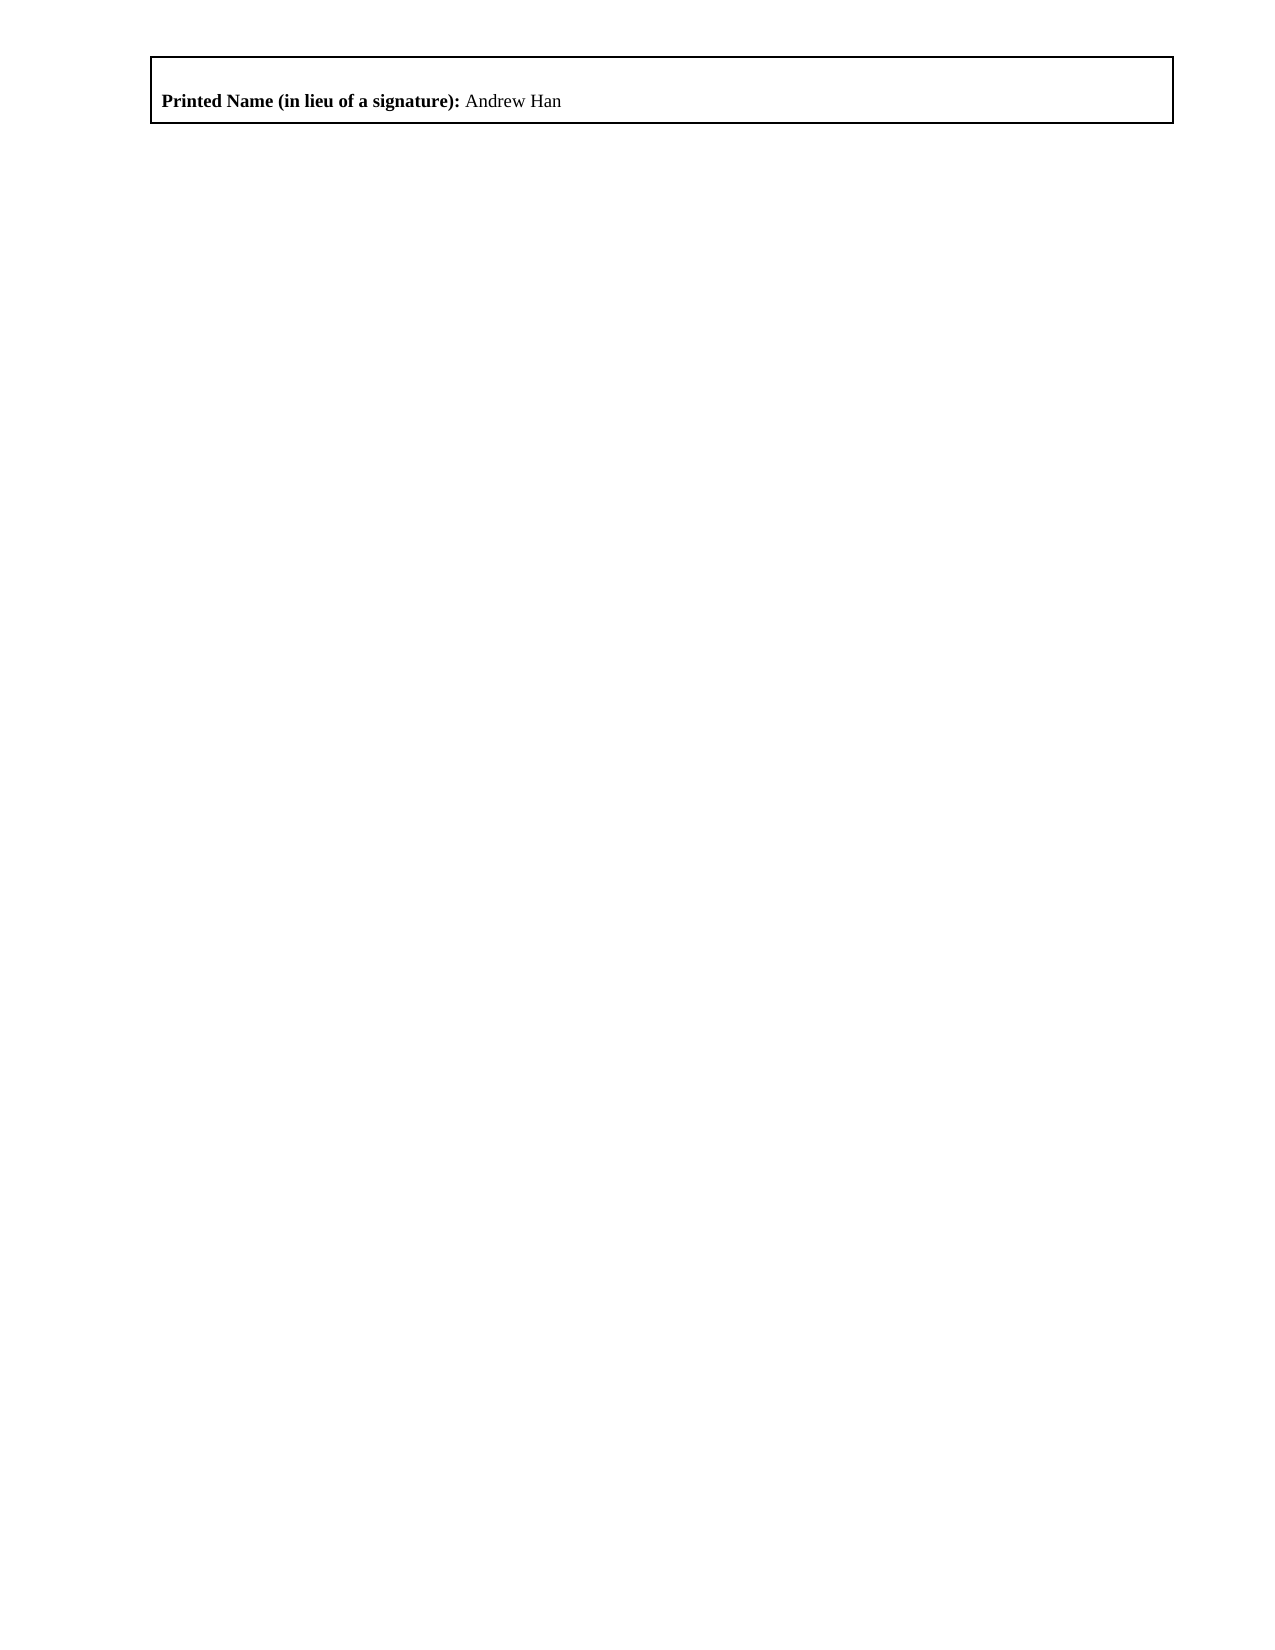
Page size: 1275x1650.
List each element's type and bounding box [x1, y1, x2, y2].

table_header [152, 58, 1172, 122]
